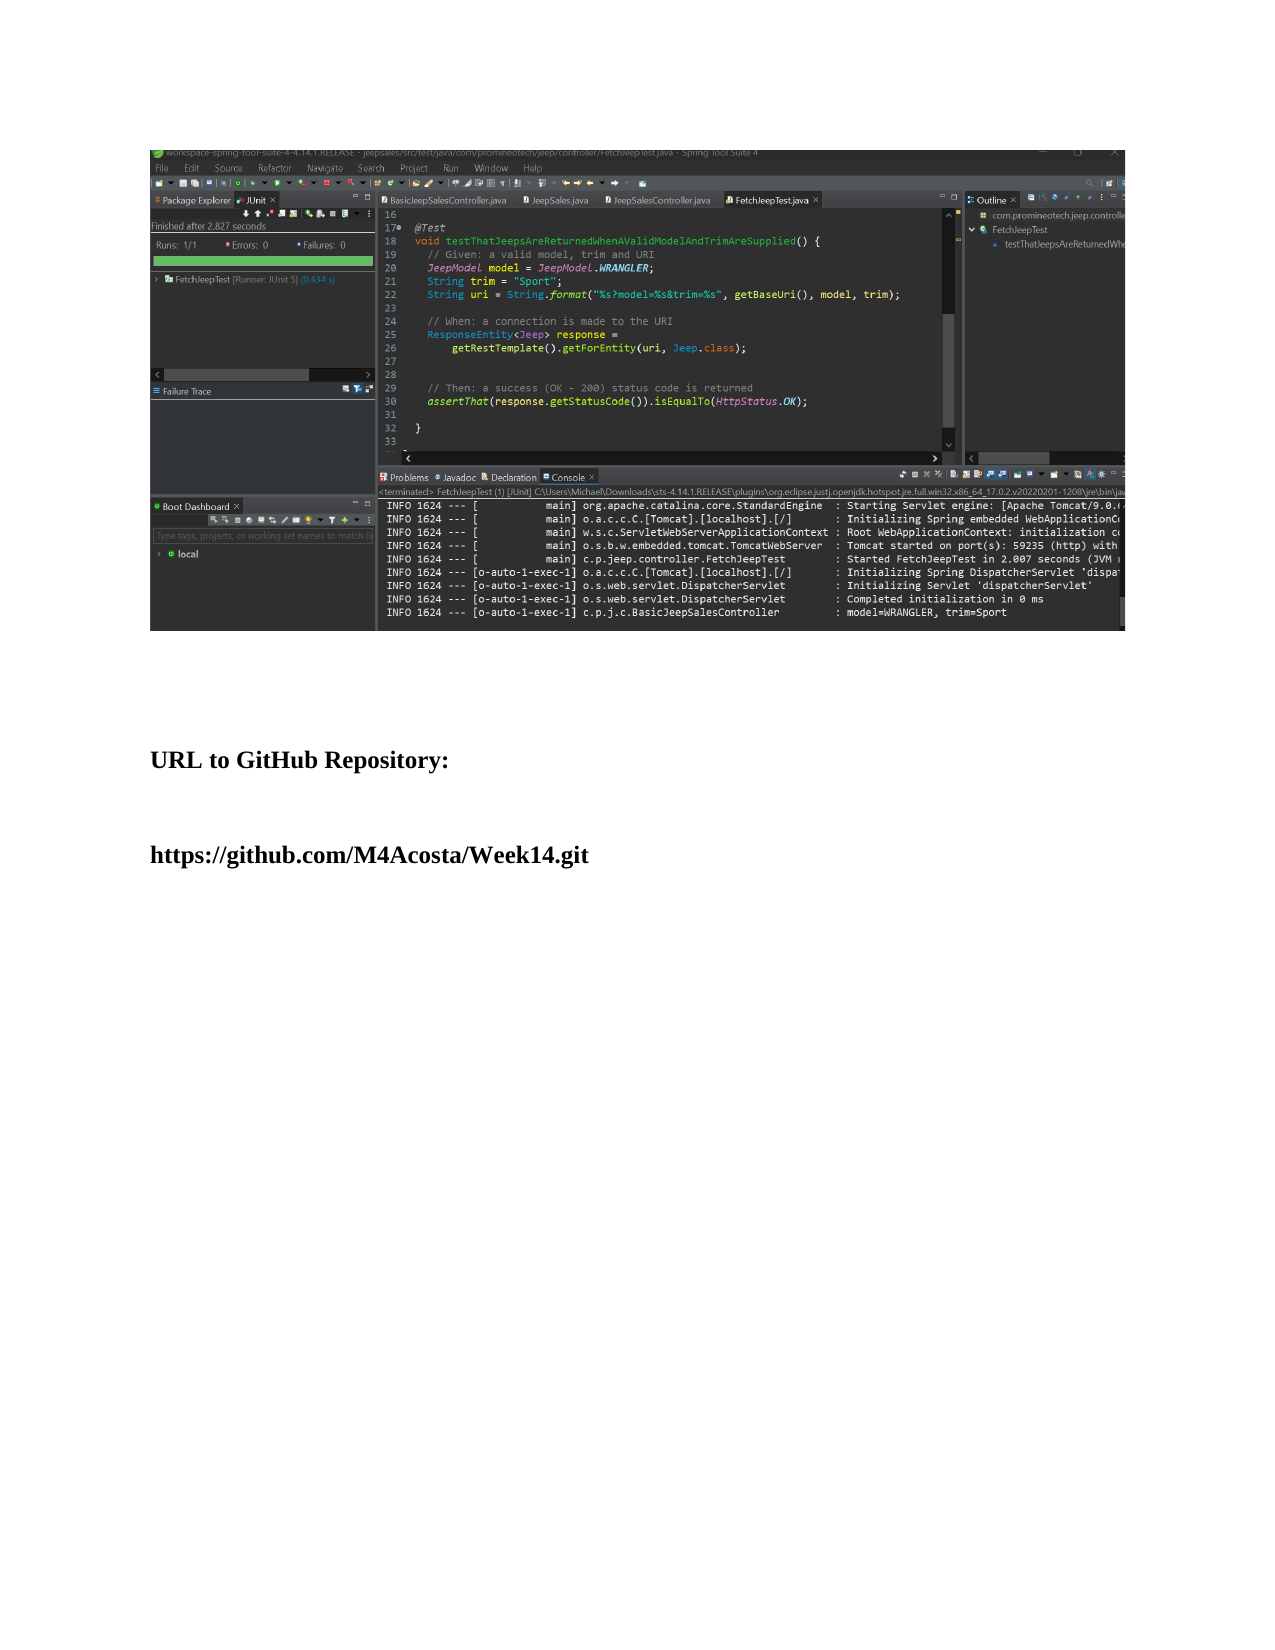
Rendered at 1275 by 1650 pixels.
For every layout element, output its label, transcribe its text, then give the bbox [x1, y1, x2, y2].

text https://github.com/M4Acosta/Week14.git [150, 840, 1125, 869]
text URL to GitHub Repository: [150, 745, 1125, 773]
picture [150, 150, 1125, 631]
